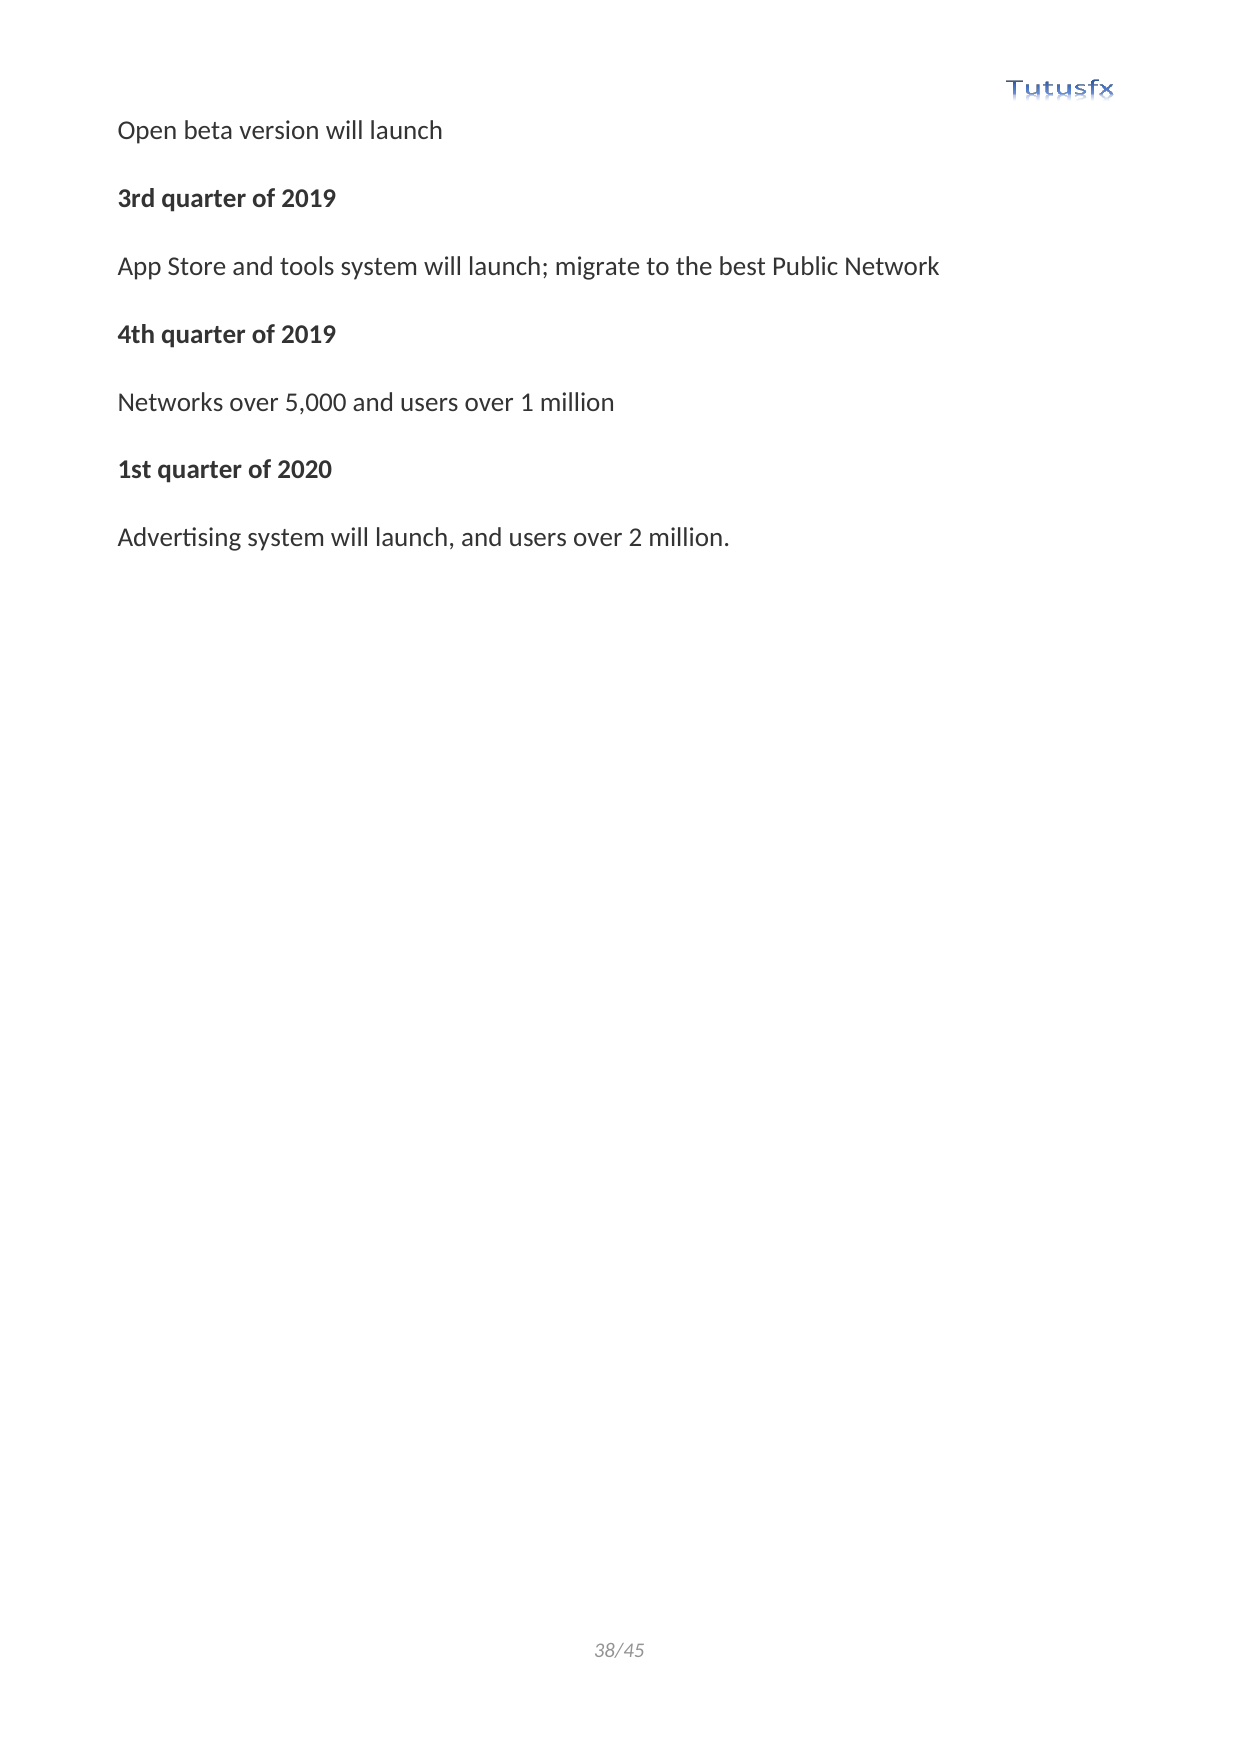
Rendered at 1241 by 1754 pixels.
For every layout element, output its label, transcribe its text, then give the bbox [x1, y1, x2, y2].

text 3rd quarter of 2019 [117, 181, 1130, 214]
text Networks over 5,000 and users over 1 million [117, 385, 1123, 418]
text 4th quarter of 2019 [117, 317, 1130, 350]
text Advertising system will launch, and users over 2 million. [117, 520, 1123, 553]
picture [998, 71, 1122, 111]
text App Store and tools system will launch; migrate to the best Public Network [117, 249, 1123, 282]
text Open beta version will launch [117, 113, 1123, 146]
text 1st quarter of 2020 [117, 453, 1130, 486]
